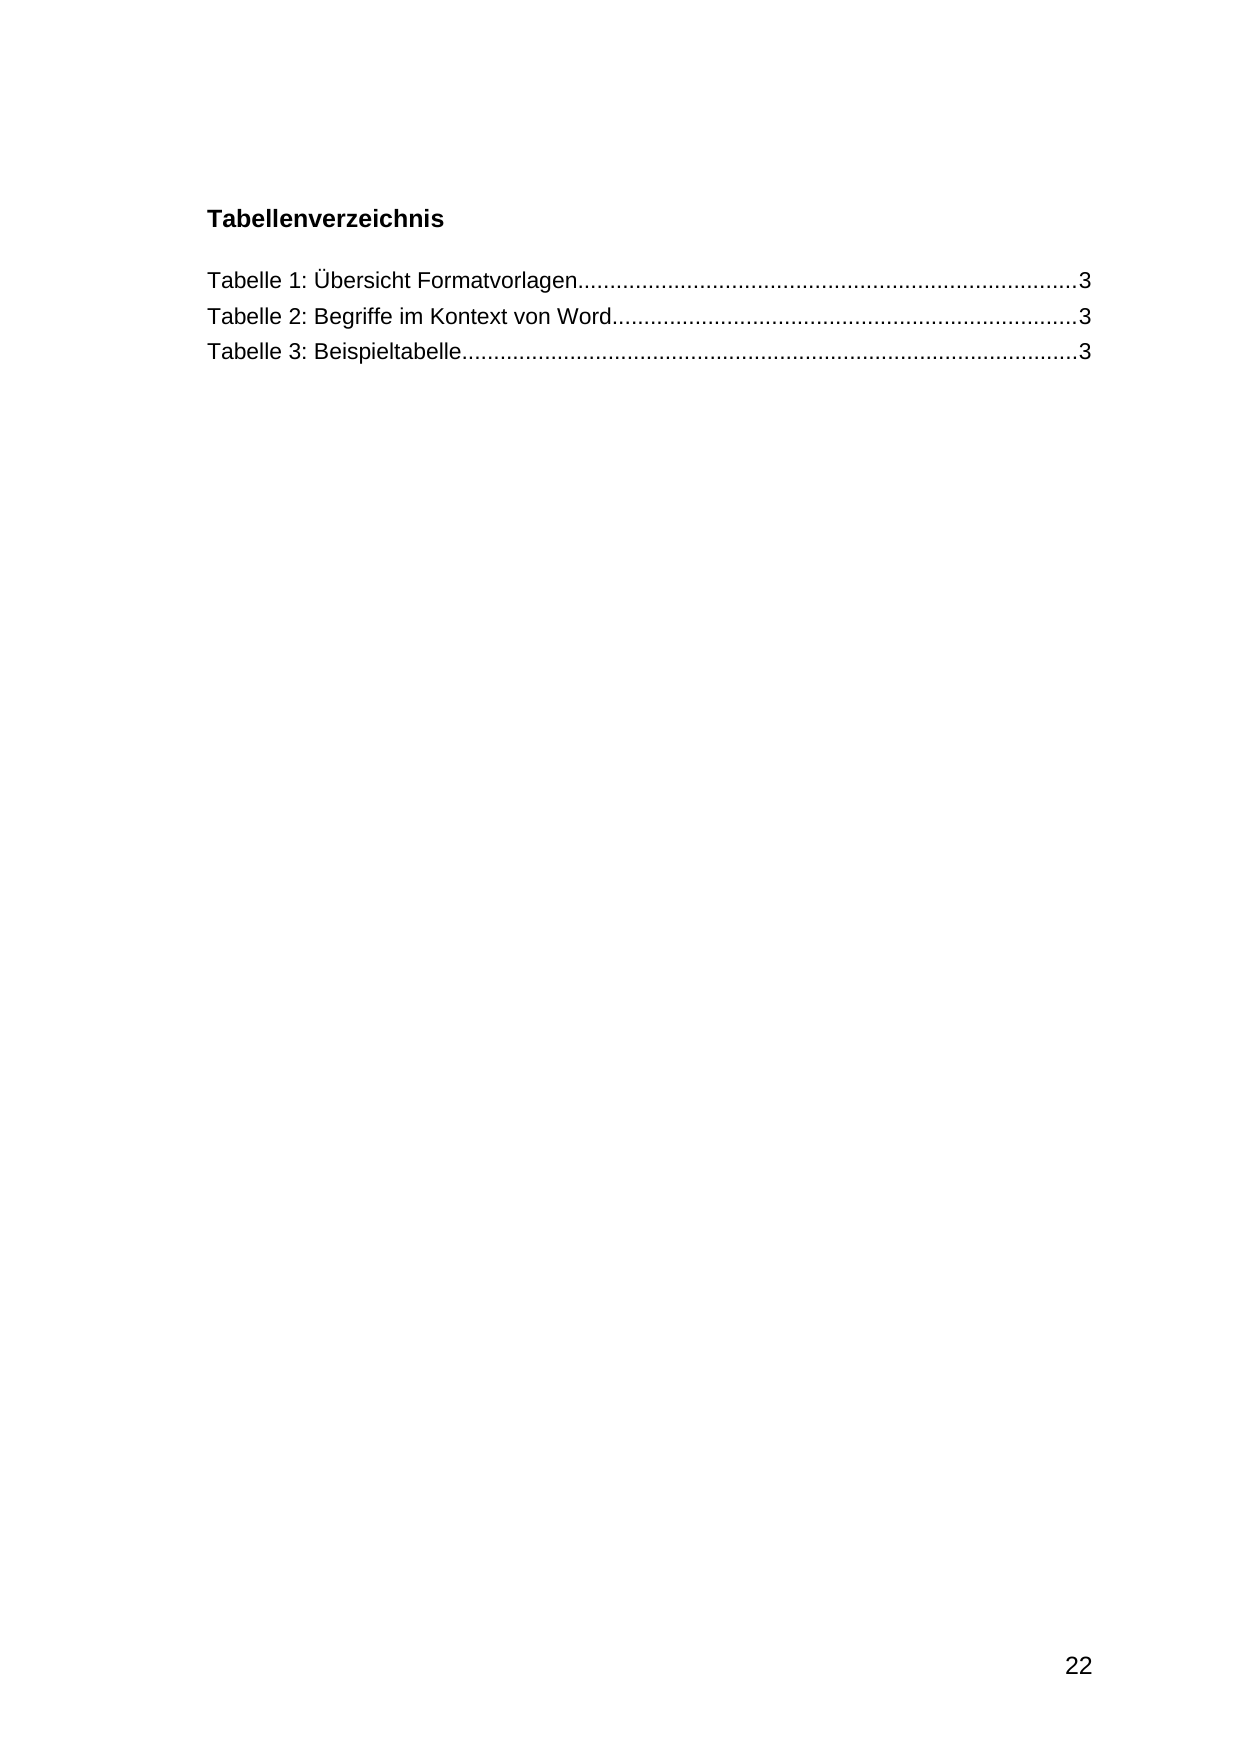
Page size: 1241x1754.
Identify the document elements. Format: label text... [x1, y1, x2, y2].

text Tabelle 1: Übersicht Formatvorlagen 3 [207, 258, 1092, 293]
subtitle Tabellenverzeichnis [207, 198, 1092, 233]
text Tabelle 2: Begriffe im Kontext von Word 3 [207, 293, 1092, 329]
text Tabelle 3: Beispieltabelle 3 [207, 329, 1092, 364]
